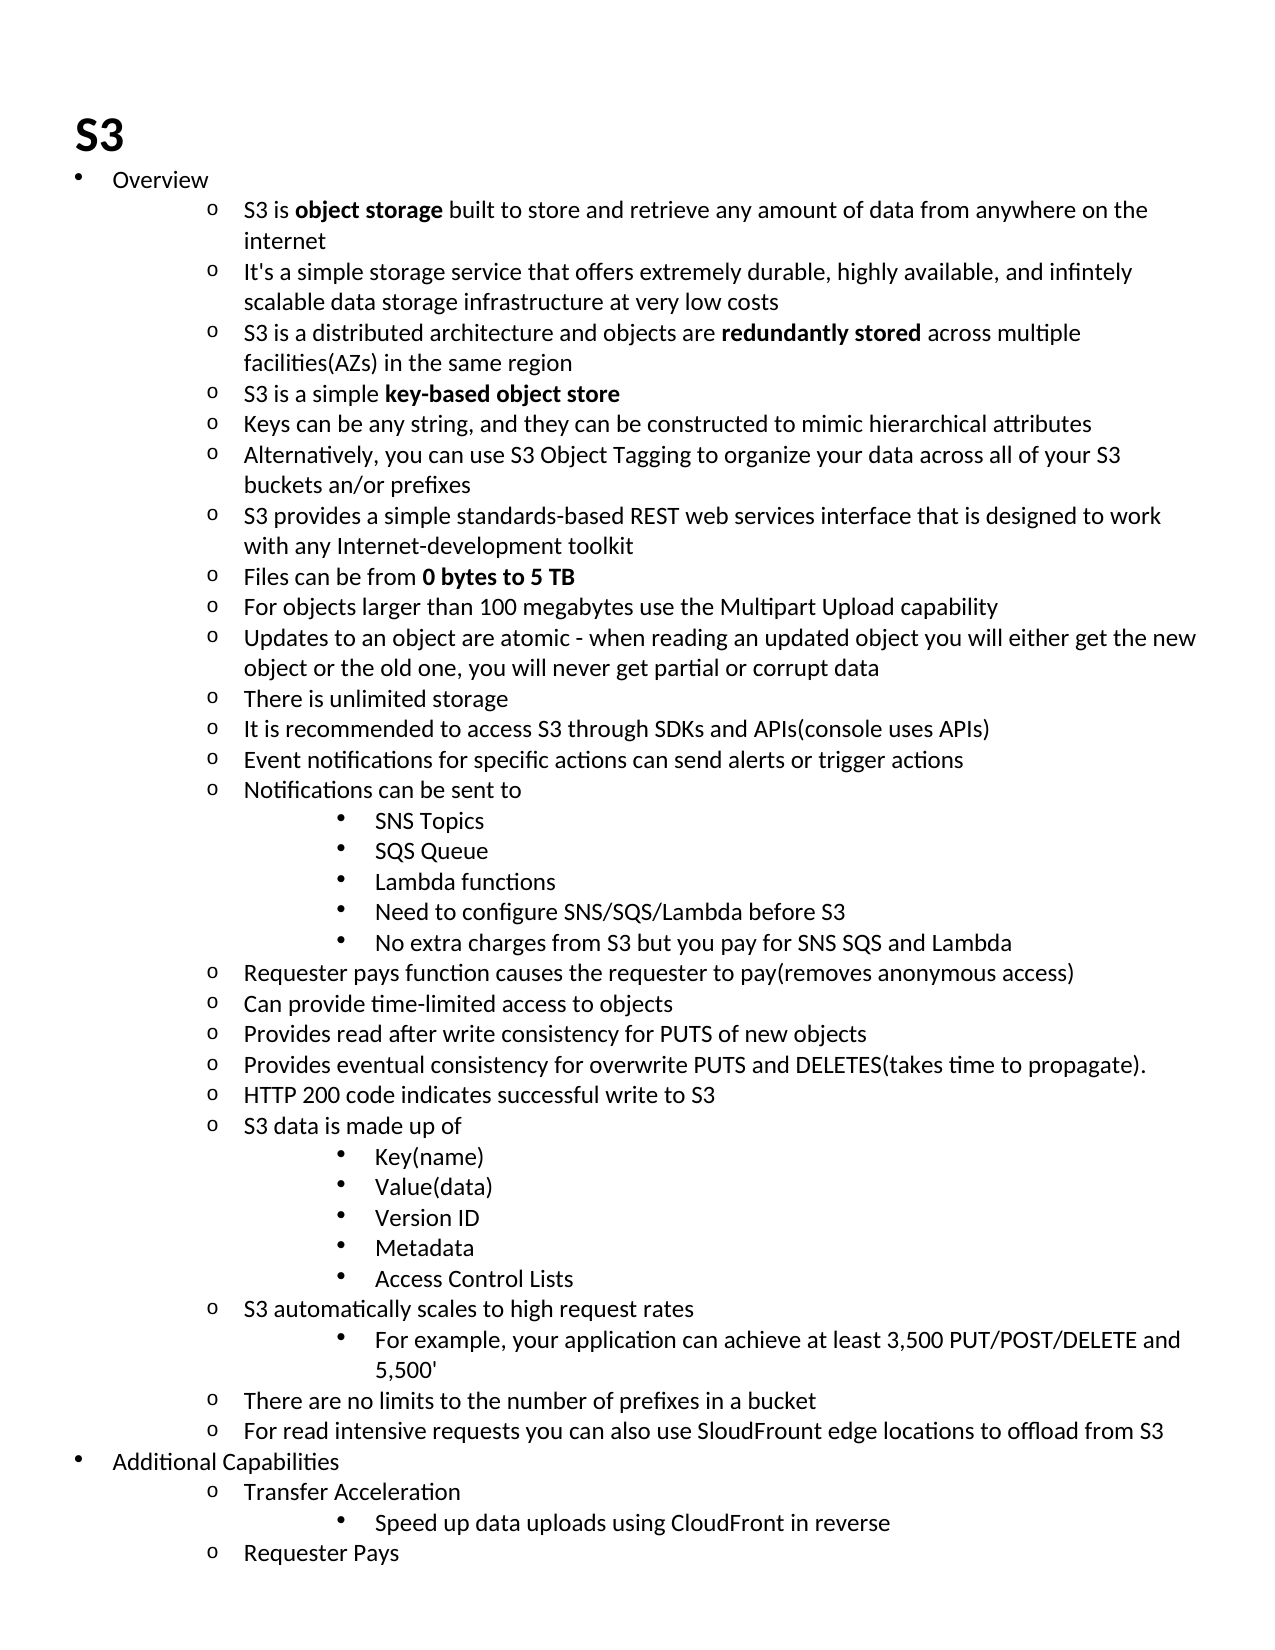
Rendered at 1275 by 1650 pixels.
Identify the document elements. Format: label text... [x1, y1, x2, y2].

list Transfer Acceleration [206, 1476, 1200, 1507]
list Updates to an object are atomic - when reading an updated object you will either get the new object or the old one, you will never get partial or corrupt data [206, 622, 1200, 683]
list For objects larger than 100 megabytes use the Multipart Upload capability [206, 591, 1200, 622]
list S3 is a simple key-based object store [206, 378, 1200, 408]
list Key(name) [337, 1141, 1200, 1171]
list Provides read after write consistency for PUTS of new objects [206, 1019, 1200, 1049]
list It's a simple storage service that offers extremely durable, highly available, and infintely scalable data storage infrastructure at very low costs [206, 256, 1200, 317]
list S3 is object storage built to store and retrieve any amount of data from anywhere on the internet [206, 194, 1200, 256]
list Notifications can be sent to [206, 774, 1200, 805]
list Requester pays function causes the requester to pay(removes anonymous access) [206, 958, 1200, 988]
list S3 automatically scales to high request rates [206, 1293, 1200, 1324]
list It is recommended to access S3 through SDKs and APIs(console uses APIs) [206, 713, 1200, 744]
list SNS Topics [337, 805, 1200, 836]
list There is unlimited storage [206, 683, 1200, 713]
list Metadata [337, 1232, 1200, 1263]
list For read intensive requests you can also use SloudFrount edge locations to offload from S3 [206, 1415, 1200, 1446]
list Speed up data uploads using CloudFront in reverse [337, 1507, 1200, 1537]
list Version ID [337, 1202, 1200, 1232]
list Requester Pays [206, 1537, 1200, 1568]
list S3 provides a simple standards-based REST web services interface that is designed to work with any Internet-development toolkit [206, 500, 1200, 561]
list Additional Capabilities [75, 1446, 1200, 1476]
list SQS Queue [337, 836, 1200, 866]
list No extra charges from S3 but you pay for SNS SQS and Lambda [337, 927, 1200, 958]
list Provides eventual consistency for overwrite PUTS and DELETES(takes time to propagate). [206, 1049, 1200, 1080]
list Alternatively, you can use S3 Object Tagging to organize your data across all of your S3 buckets an/or prefixes [206, 439, 1200, 500]
list Overview [75, 164, 1200, 194]
list Value(data) [337, 1171, 1200, 1202]
text S3 [75, 103, 1200, 164]
list HTTP 200 code indicates successful write to S3 [206, 1080, 1200, 1110]
list Need to configure SNS/SQS/Lambda before S3 [337, 897, 1200, 927]
list For example, your application can achieve at least 3,500 PUT/POST/DELETE and 5,500' [337, 1324, 1200, 1385]
list Lambda functions [337, 866, 1200, 897]
list Files can be from 0 bytes to 5 TB [206, 561, 1200, 591]
list Can provide time-limited access to objects [206, 988, 1200, 1019]
list There are no limits to the number of prefixes in a bucket [206, 1385, 1200, 1415]
list S3 is a distributed architecture and objects are redundantly stored across multiple facilities(AZs) in the same region [206, 317, 1200, 378]
list Event notifications for specific actions can send alerts or trigger actions [206, 744, 1200, 774]
list S3 data is made up of [206, 1110, 1200, 1141]
list Keys can be any string, and they can be constructed to mimic hierarchical attributes [206, 408, 1200, 439]
list Access Control Lists [337, 1263, 1200, 1293]
